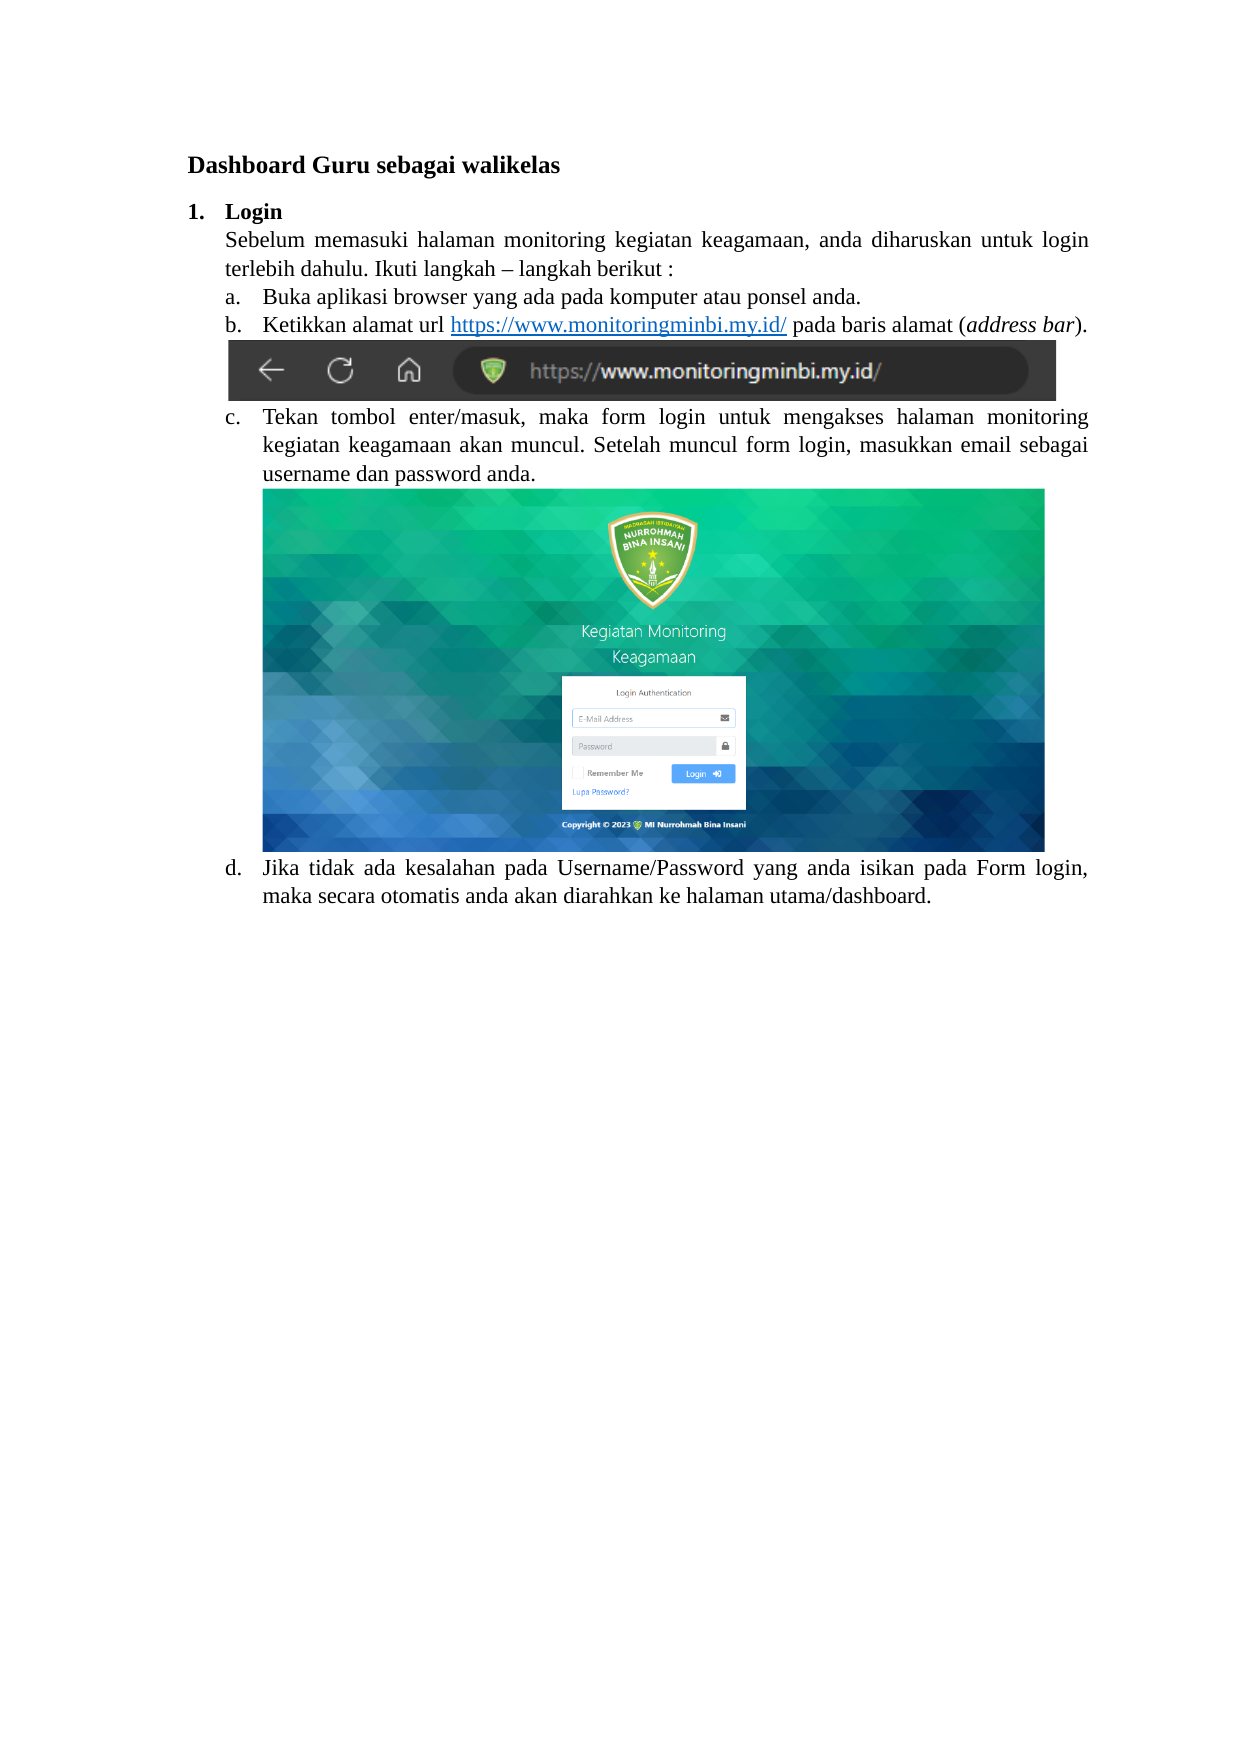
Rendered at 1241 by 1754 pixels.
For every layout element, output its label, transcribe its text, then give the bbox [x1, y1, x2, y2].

picture [228, 340, 1057, 401]
list Ketikkan alamat url https://www.monitoringminbi.my.id/ pada baris alamat (address bar). [225, 311, 1090, 338]
picture [262, 488, 1045, 852]
list Buka aplikasi browser yang ada pada komputer atau ponsel anda. [225, 283, 1090, 309]
list Login [187, 198, 1090, 224]
list Tekan tombol enter/masuk, maka form login untuk mengakses halaman monitoring kegiatan keagamaan akan muncul. Setelah muncul form login, masukkan email sebagai username dan password anda. [225, 403, 1090, 486]
text Dashboard Guru sebagai walikelas [187, 150, 1090, 179]
list Jika tidak ada kesalahan pada Username/Password yang anda isikan pada Form login, maka secara otomatis anda akan diarahkan ke halaman utama/dashboard. [225, 854, 1090, 909]
list Sebelum memasuki halaman monitoring kegiatan keagamaan, anda diharuskan untuk login terlebih dahulu. Ikuti langkah – langkah berikut : [225, 226, 1090, 281]
